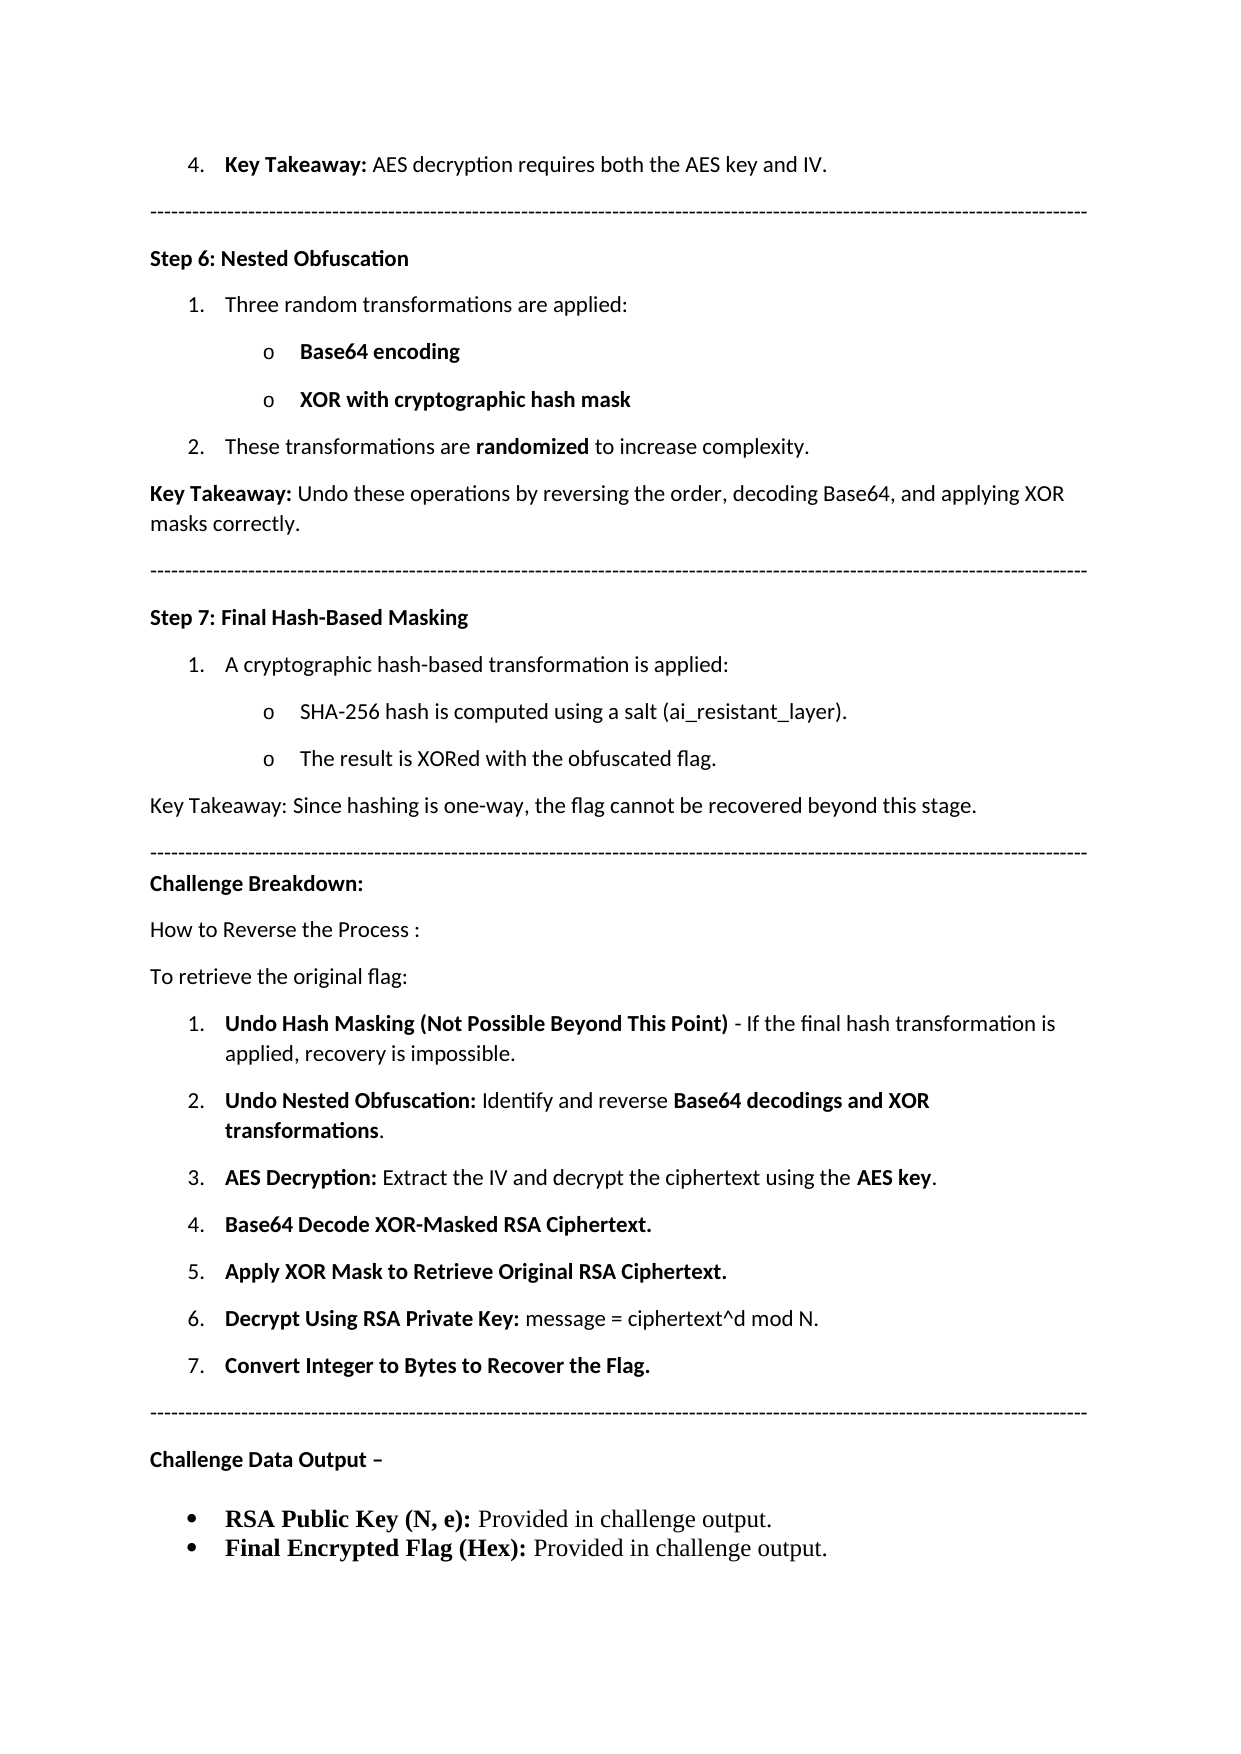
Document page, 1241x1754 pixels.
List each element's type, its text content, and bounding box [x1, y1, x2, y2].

text To retrieve the original flag: [150, 962, 1090, 991]
list Undo Nested Obfuscation: Identify and reverse Base64 decodings and XOR transformations. [187, 1086, 1090, 1145]
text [150, 1398, 1090, 1426]
list AES Decryption: Extract the IV and decrypt the ciphertext using the AES key. [187, 1163, 1090, 1192]
list The result is XORed with the obfuscated flag. [262, 744, 1090, 773]
list Apply XOR Mask to Retrieve Original RSA Ciphertext. [187, 1257, 1090, 1285]
text Step 6: Nested Obfuscation [150, 244, 1090, 272]
list Base64 Decode XOR-Masked RSA Ciphertext. [187, 1210, 1090, 1238]
text Key Takeaway: Undo these operations by reversing the order, decoding Base64, and applying XOR masks correctly. [150, 479, 1090, 537]
list Final Encrypted Flag (Hex): Provided in challenge output. [187, 1533, 1090, 1562]
list Undo Hash Masking (Not Possible Beyond This Point) - If the final hash transformation is applied, recovery is impossible. [187, 1009, 1090, 1068]
text Challenge Data Output – [150, 1445, 1090, 1473]
text -------------------------------------------------------------------------------------------------------------------------------------- [150, 197, 1090, 225]
list These transformations are randomized to increase complexity. [187, 432, 1090, 460]
list SHA-256 hash is computed using a salt (ai_resistant_layer). [262, 697, 1090, 725]
list Decrypt Using RSA Private Key: message = ciphertext^d mod N. [187, 1304, 1090, 1332]
text --------------------------------------------------------------------------------------------------------------------------------------Challenge Breakdown: [150, 838, 1090, 897]
text Step 7: Final Hash-Based Masking [150, 603, 1090, 631]
text -------------------------------------------------------------------------------------------------------------------------------------- [150, 556, 1090, 584]
list A cryptographic hash-based transformation is applied: [187, 650, 1090, 678]
list Convert Integer to Bytes to Recover the Flag. [187, 1351, 1090, 1379]
list XOR with cryptographic hash mask [262, 385, 1090, 413]
list Three random transformations are applied: [187, 291, 1090, 319]
list Key Takeaway: AES decryption requires both the AES key and IV. [187, 150, 1090, 178]
list RSA Public Key (N, e): Provided in challenge output. [187, 1504, 1090, 1533]
text How to Reverse the Process : [150, 916, 1090, 944]
text Key Takeaway: Since hashing is one-way, the flag cannot be recovered beyond this stage. [150, 792, 1090, 820]
list Base64 encoding [262, 337, 1090, 366]
